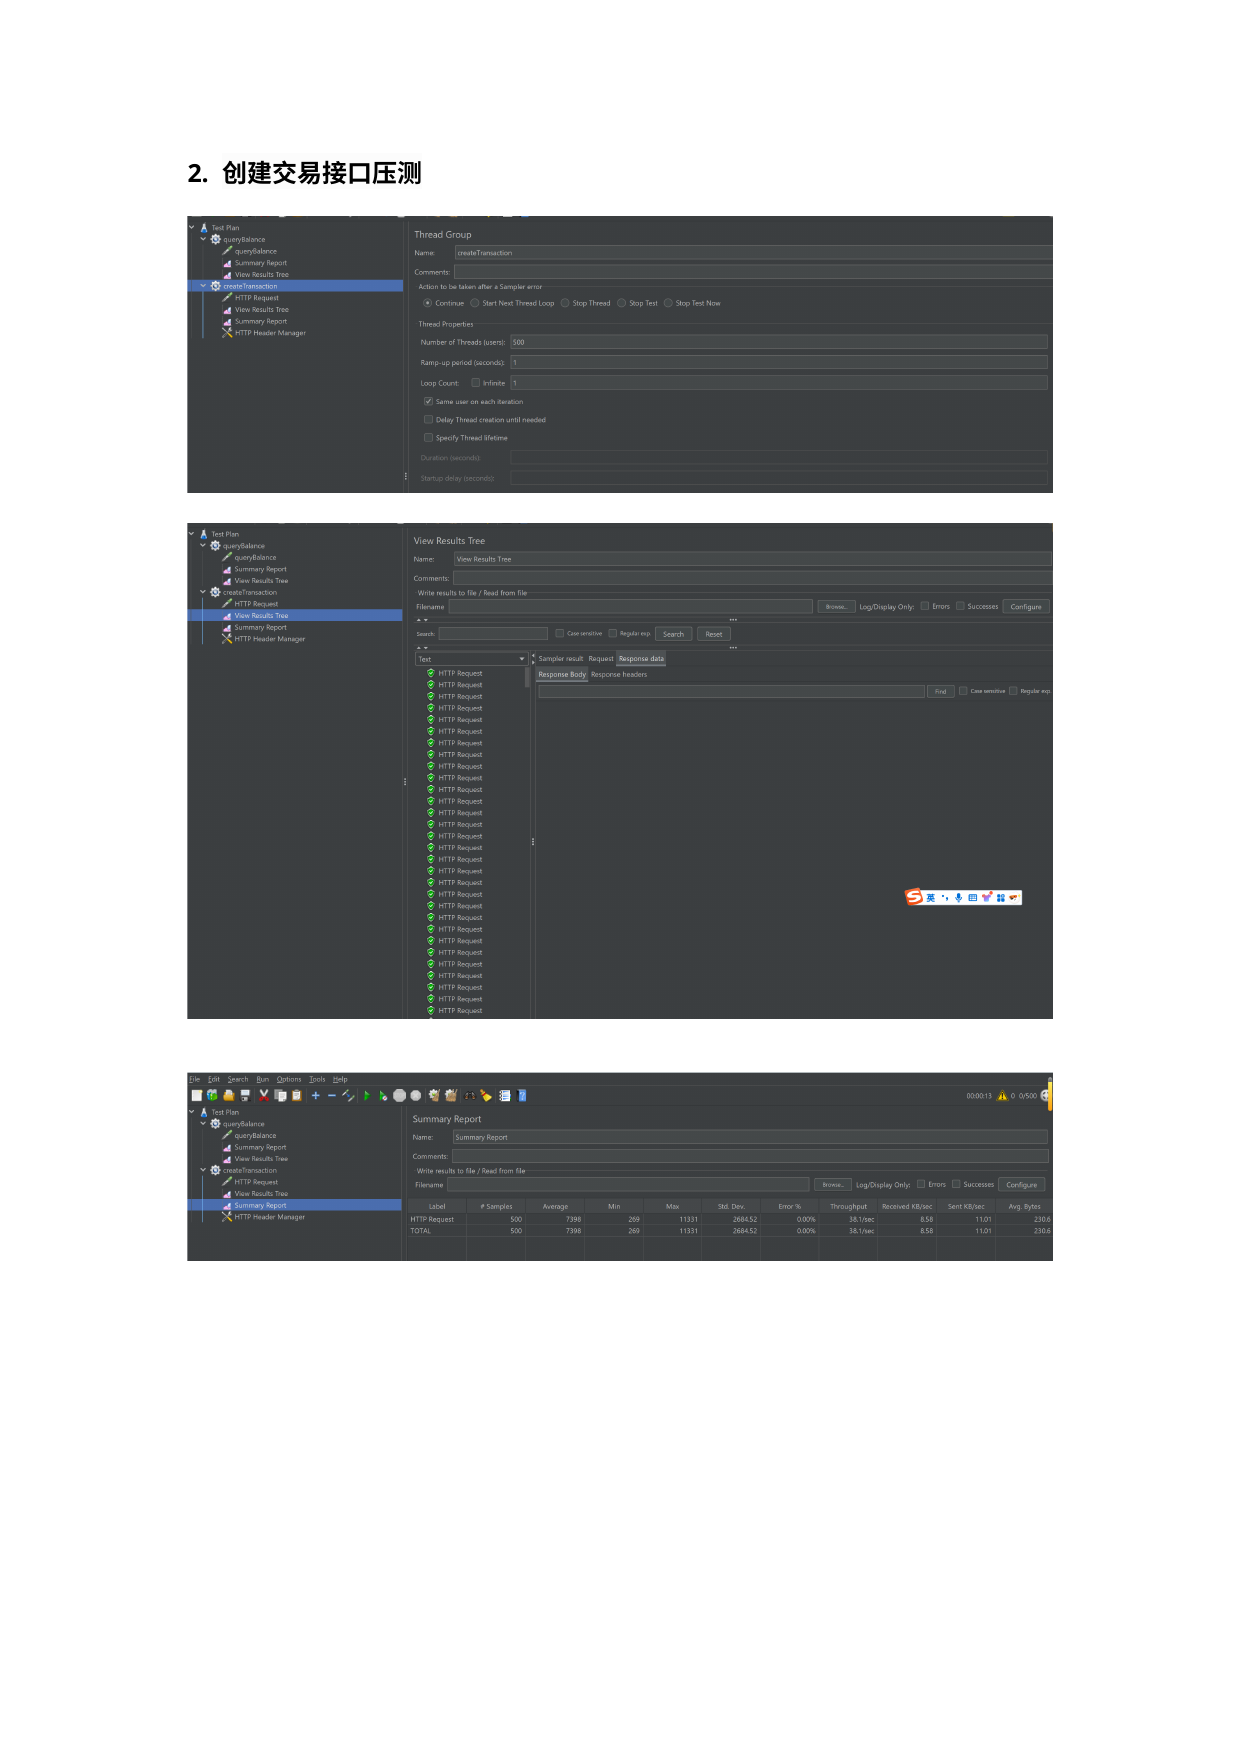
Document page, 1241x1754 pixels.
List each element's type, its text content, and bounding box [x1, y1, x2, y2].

picture [187, 523, 1053, 1019]
picture [187, 216, 1053, 493]
picture [187, 1072, 1053, 1261]
subtitle 创建交易接口压测 [187, 151, 1053, 192]
